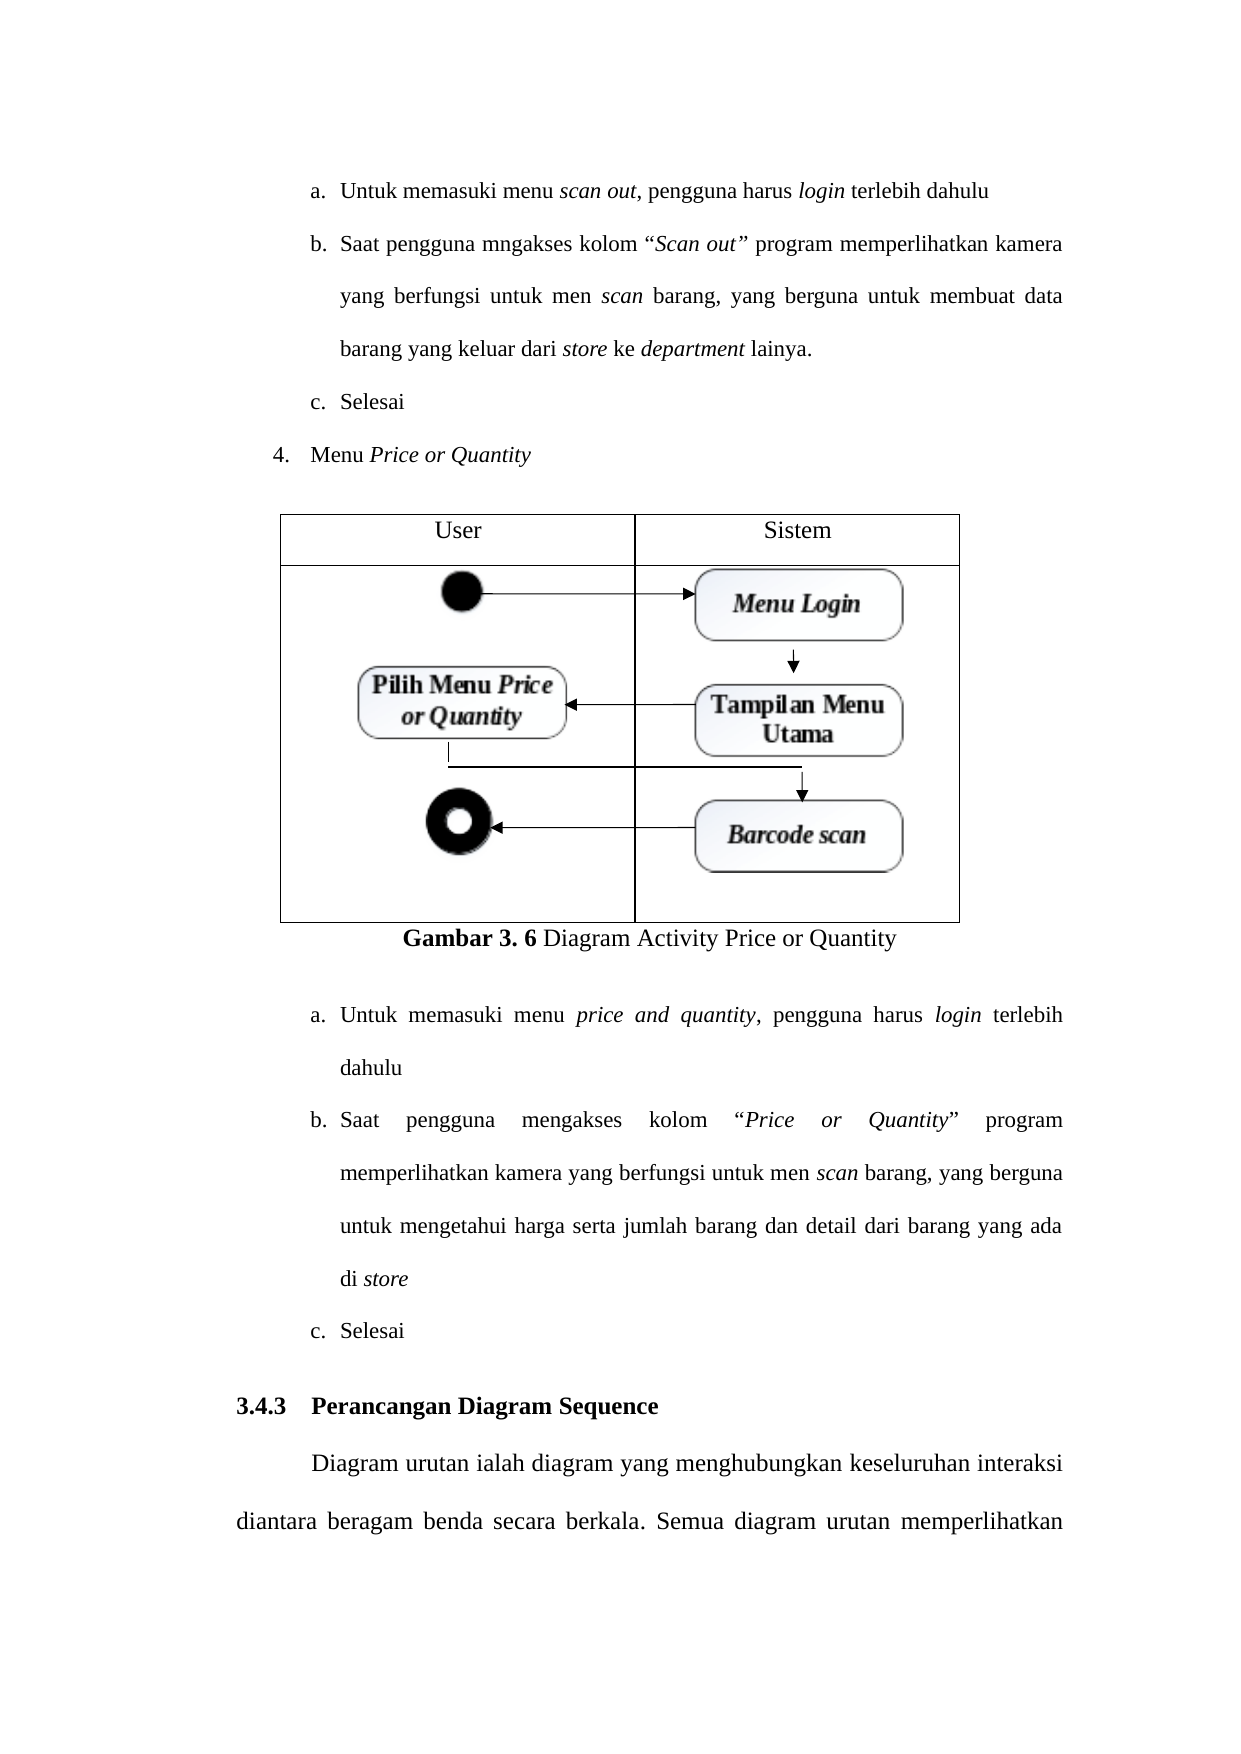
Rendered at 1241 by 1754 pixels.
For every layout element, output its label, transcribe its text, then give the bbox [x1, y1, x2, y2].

list Saat pengguna mngakses kolom “Scan out” program memperlihatkan kamera yang berfungsi untuk men scan barang, yang berguna untuk membuat data barang yang keluar dari store ke department lainya. [310, 230, 1063, 362]
table_cell [281, 566, 634, 922]
list Saat pengguna mengakses kolom “Price or Quantity” program memperlihatkan kamera yang berfungsi untuk men scan barang, yang berguna untuk mengetahui harga serta jumlah barang dan detail dari barang yang ada di store [310, 1106, 1063, 1291]
list Selesai [310, 388, 1063, 414]
list Untuk memasuki menu price and quantity, pengguna harus login terlebih dahulu [310, 1001, 1063, 1080]
table_cell [636, 566, 959, 922]
list Menu Price or Quantity [273, 441, 1063, 467]
list Selesai [310, 1317, 1063, 1344]
text Gambar 3. 6 Diagram Activity Price or Quantity [236, 923, 1063, 951]
list Untuk memasuki menu scan out, pengguna harus login terlebih dahulu [310, 177, 1063, 203]
table_header Sistem [636, 515, 959, 565]
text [236, 1448, 1063, 1534]
table_header User [281, 515, 634, 565]
subtitle 3.4.3 Perancangan Diagram Sequence [236, 1391, 1063, 1419]
